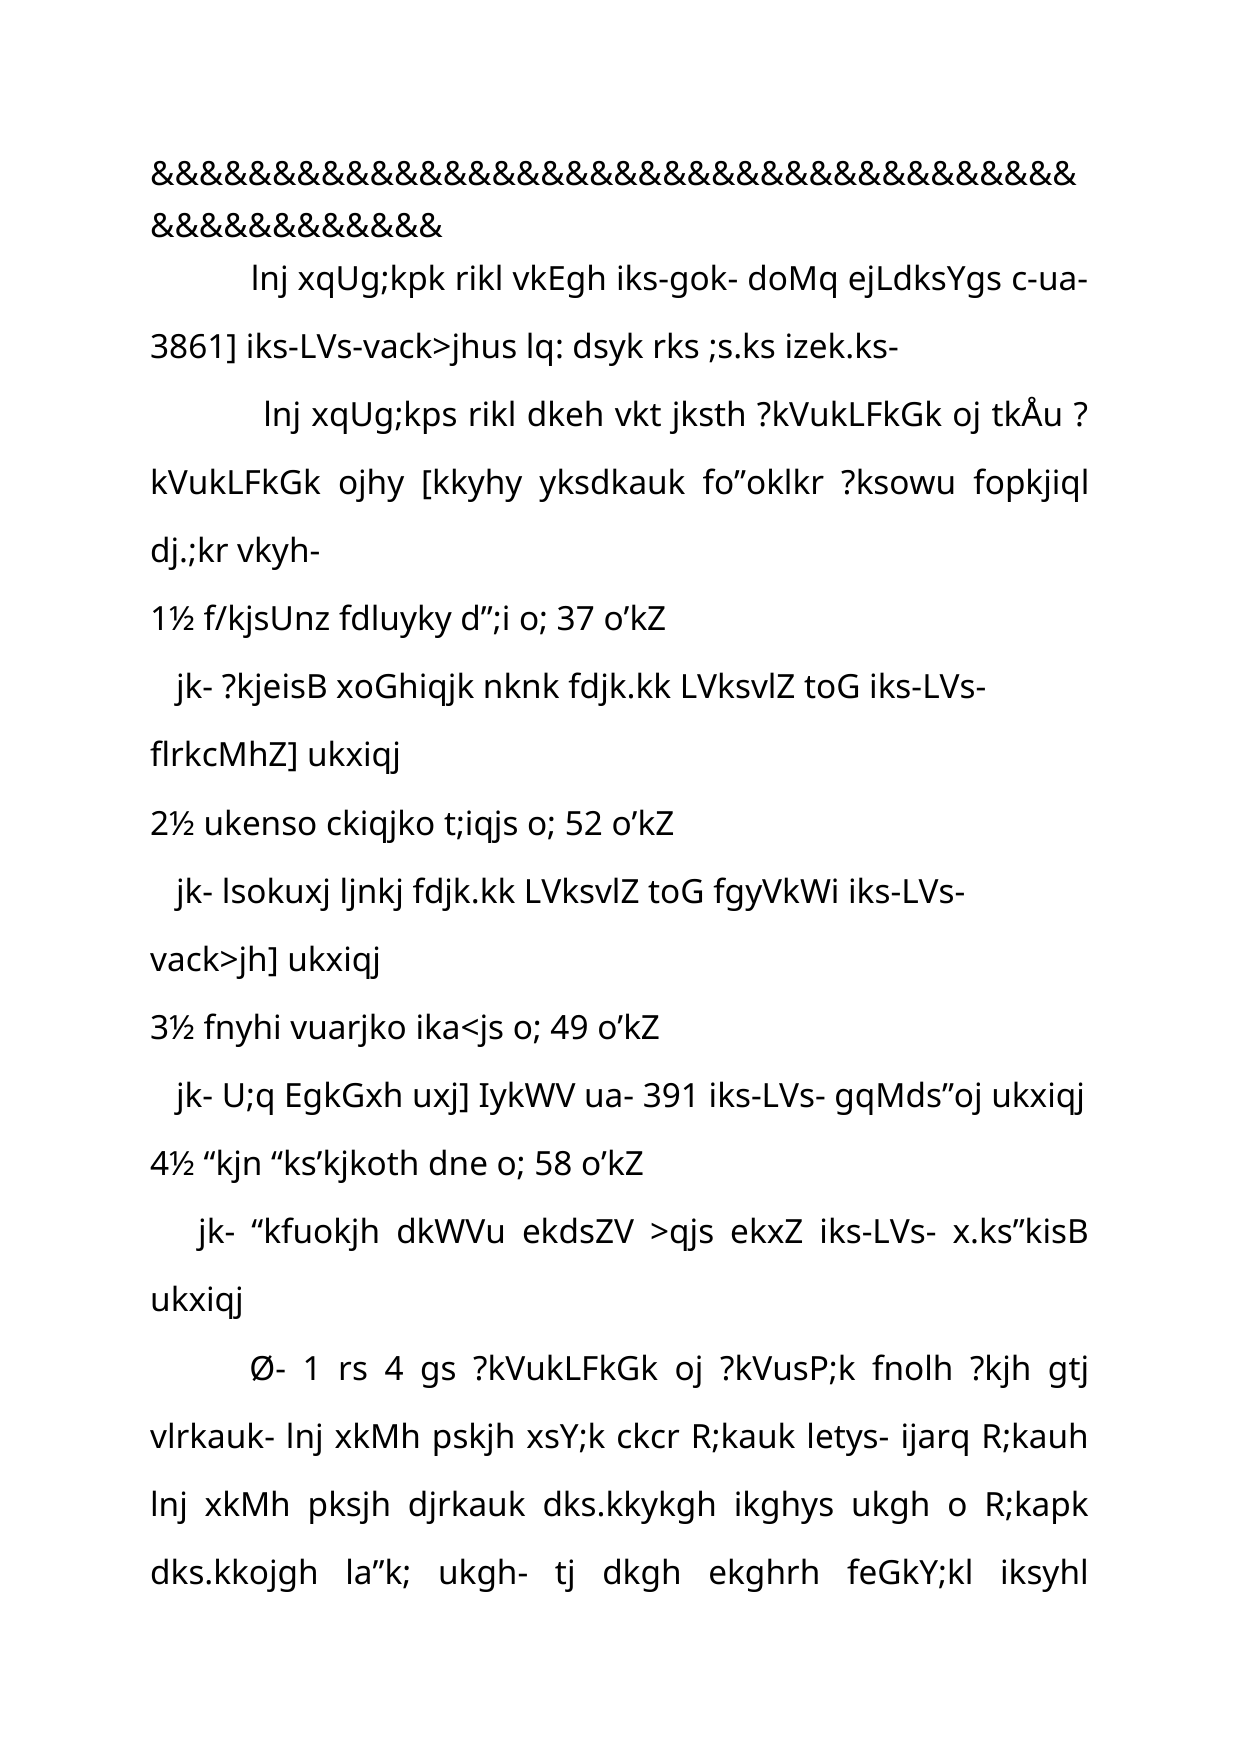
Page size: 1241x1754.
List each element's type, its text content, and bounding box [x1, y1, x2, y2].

text jk- “kfuokjh dkWVu ekdsZV >qjs ekxZ iks-LVs- x.ks”kisB ukxiqj [150, 1208, 1090, 1322]
text lnj xqUg;kps rikl dkeh vkt jksth ?kVukLFkGk oj tkÅu ?kVukLFkGk ojhy [kkyhy yksdkauk fo”oklkr ?ksowu fopkjiql dj.;kr vkyh- [150, 391, 1090, 572]
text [150, 1344, 1090, 1594]
text 2½ ukenso ckiqjko t;iqjs o; 52 o’kZ [150, 799, 1090, 845]
text jk- lsokuxj ljnkj fdjk.kk LVksvlZ toG fgyVkWi iks-LVs-vack>jh] ukxiqj [150, 867, 1090, 981]
text lnj xqUg;kpk rikl vkEgh iks-gok- doMq ejLdksYgs c-ua- 3861] iks-LVs-vack>jhus lq: dsyk rks ;s.ks izek.ks- [150, 254, 1090, 368]
text 3½ fnyhi vuarjko ika<js o; 49 o’kZ [150, 1004, 1090, 1049]
text jk- ?kjeisB xoGhiqjk nknk fdjk.kk LVksvlZ toG iks-LVs- flrkcMhZ] ukxiqj [150, 663, 1090, 777]
text 1½ f/kjsUnz fdluyky d”;i o; 37 o’kZ [150, 595, 1090, 640]
text &&&&&&&&&&&&&&&&&&&&&&&&&&&&&&&&&&&&&&&&&&&&&&&&&& [150, 150, 1090, 248]
text 4½ “kjn “ks’kjkoth dne o; 58 o’kZ [150, 1140, 1090, 1185]
text jk- U;q EgkGxh uxj] IykWV ua- 391 iks-LVs- gqMds”oj ukxiqj [150, 1072, 1090, 1117]
